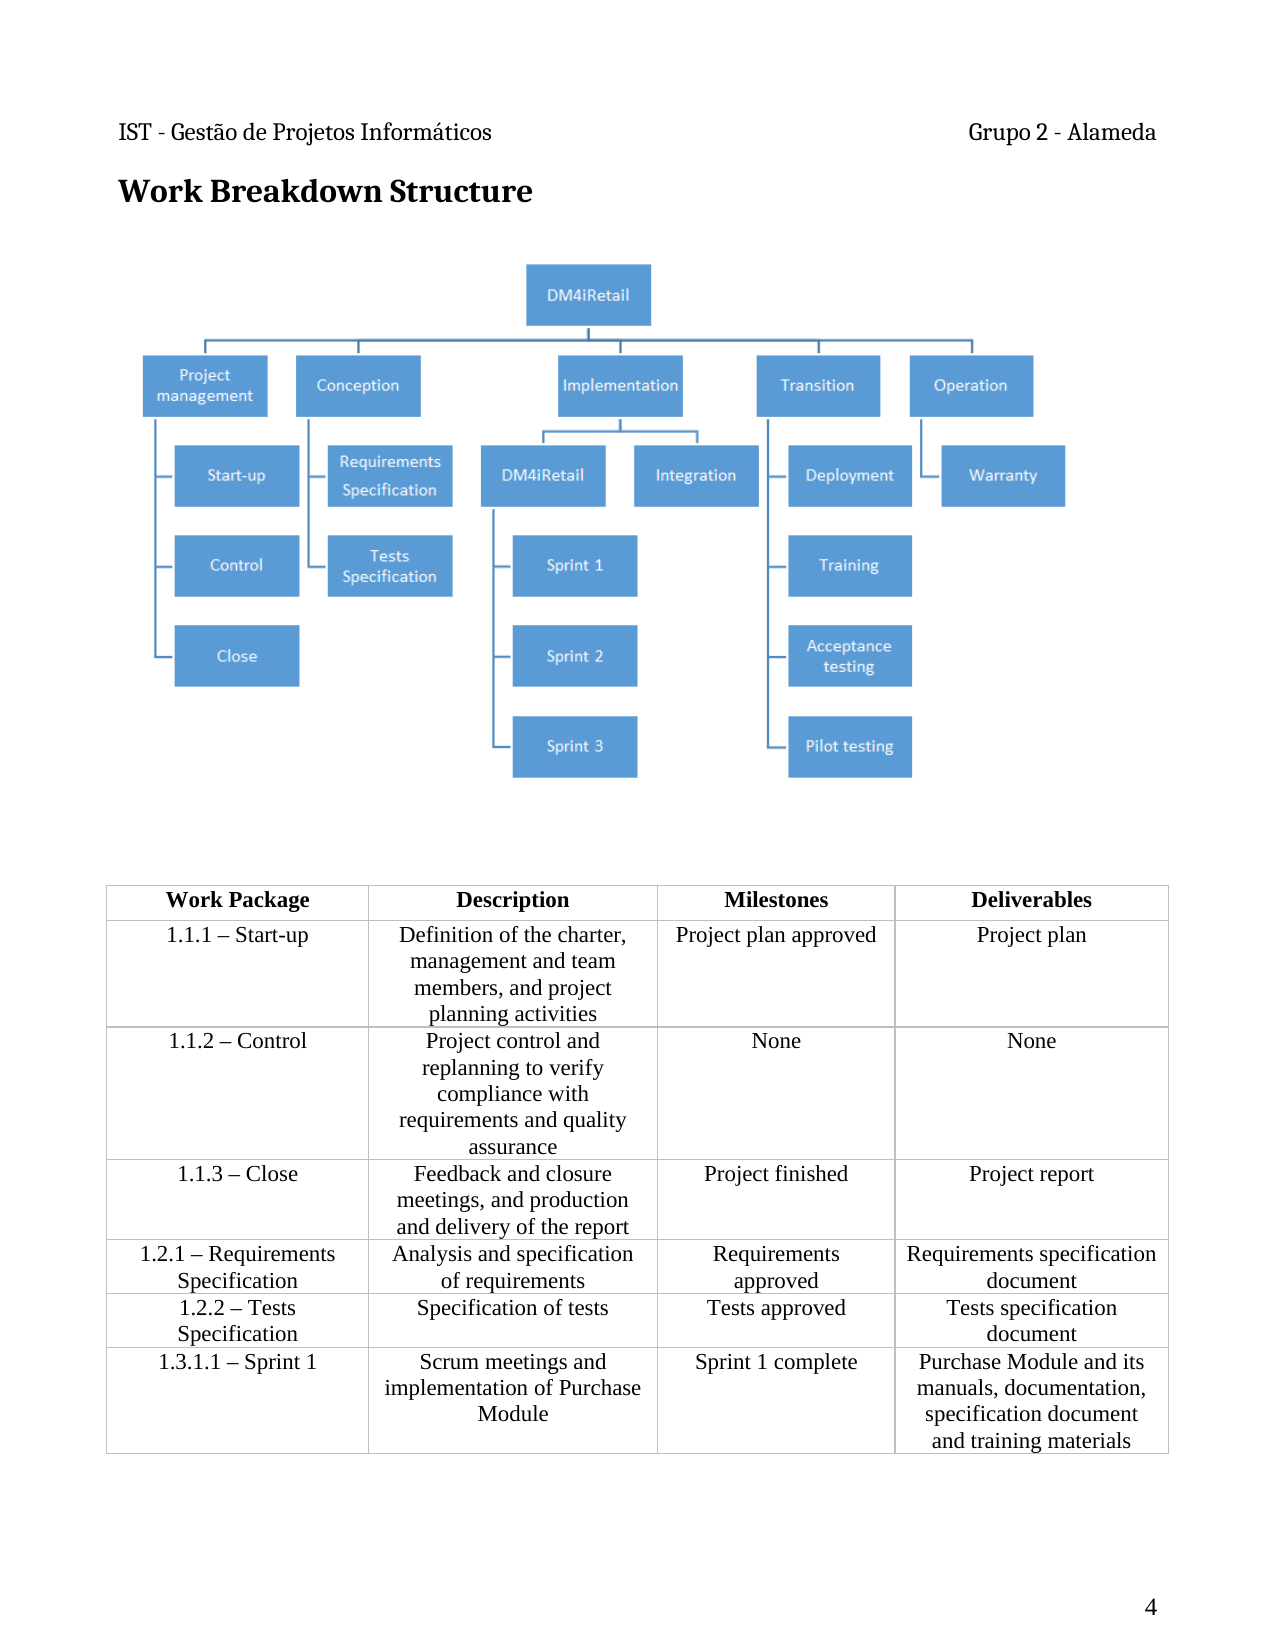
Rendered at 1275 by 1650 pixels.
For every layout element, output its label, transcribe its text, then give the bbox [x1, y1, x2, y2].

picture [118, 236, 1088, 796]
table_cell Project report [896, 1160, 1168, 1239]
table_cell 1.1.3 – Close [107, 1160, 368, 1239]
table_cell 1.2.1 – Requirements Specification [107, 1240, 368, 1293]
table_cell None [896, 1028, 1168, 1159]
table_cell 1.2.2 – Tests Specification [107, 1294, 368, 1347]
table_cell Project plan [896, 921, 1168, 1026]
table_cell Requirements approved [658, 1240, 894, 1293]
table_cell Project plan approved [658, 921, 894, 1026]
table_cell Feedback and closure meetings, and production and delivery of the report [369, 1160, 657, 1239]
table_cell Project finished [658, 1160, 894, 1239]
table_header Work Package [107, 886, 368, 920]
table_cell Definition of the charter, management and team members, and project planning activities [369, 921, 657, 1026]
table_cell Requirements specification document [896, 1240, 1168, 1293]
table_cell Purchase Module and its manuals, documentation, specification document and training materials [896, 1348, 1168, 1453]
table_cell 1.1.2 – Control [107, 1028, 368, 1159]
table_cell 1.3.1.1 – Sprint 1 [107, 1348, 368, 1453]
table_cell 1.1.1 – Start-up [107, 921, 368, 1026]
table_header Description [369, 886, 657, 920]
table_cell Specification of tests [369, 1294, 657, 1347]
table_header Deliverables [896, 886, 1168, 920]
table_cell None [658, 1028, 894, 1159]
table_header Milestones [658, 886, 894, 920]
table_cell Sprint 1 complete [658, 1348, 894, 1453]
table_cell Analysis and specification of requirements [369, 1240, 657, 1293]
table_cell Tests approved [658, 1294, 894, 1347]
table_cell Tests specification document [896, 1294, 1168, 1347]
table_cell Scrum meetings and implementation of Purchase Module [369, 1348, 657, 1453]
table_cell Project control and replanning to verify compliance with requirements and quality assurance [369, 1028, 657, 1159]
text Work Breakdown Structure [118, 172, 1157, 210]
